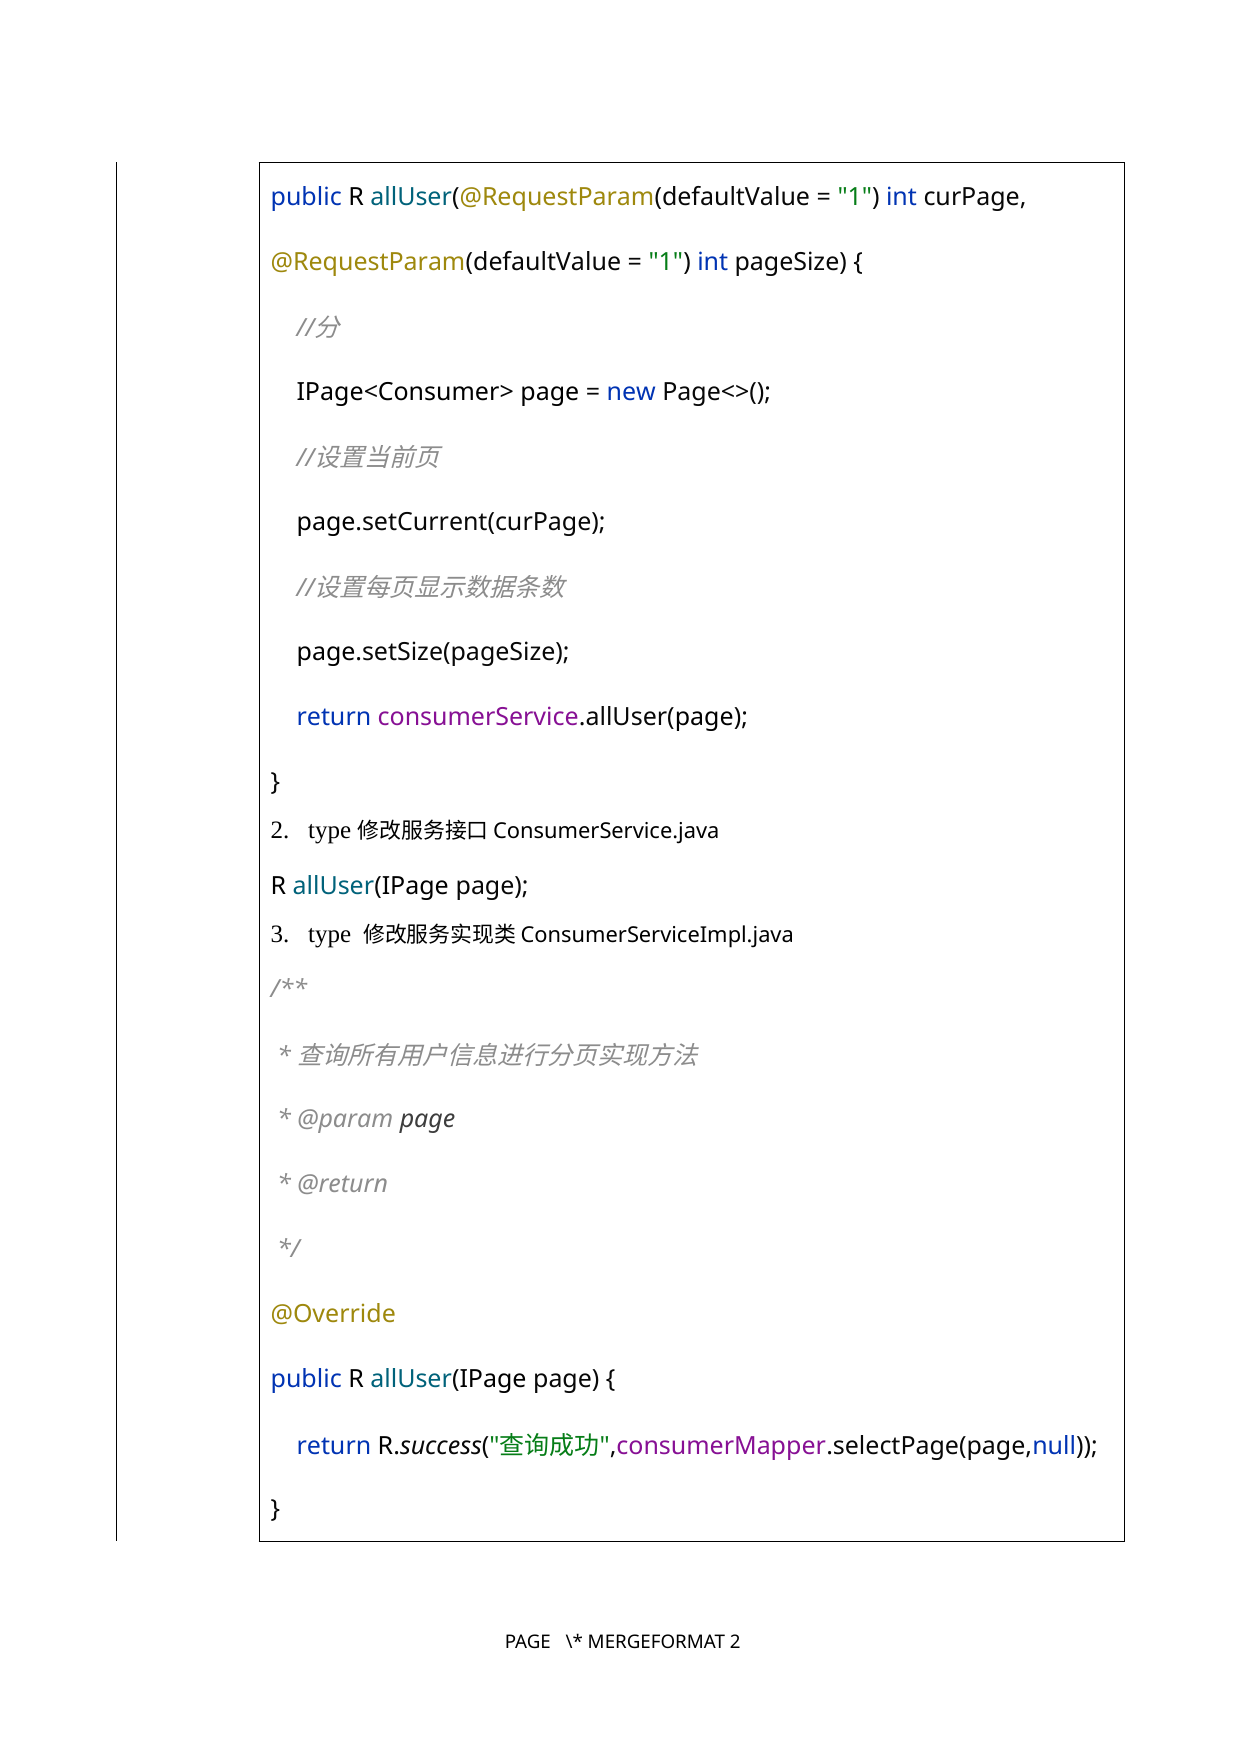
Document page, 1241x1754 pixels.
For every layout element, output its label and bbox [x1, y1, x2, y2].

table_cell [260, 163, 1124, 1541]
